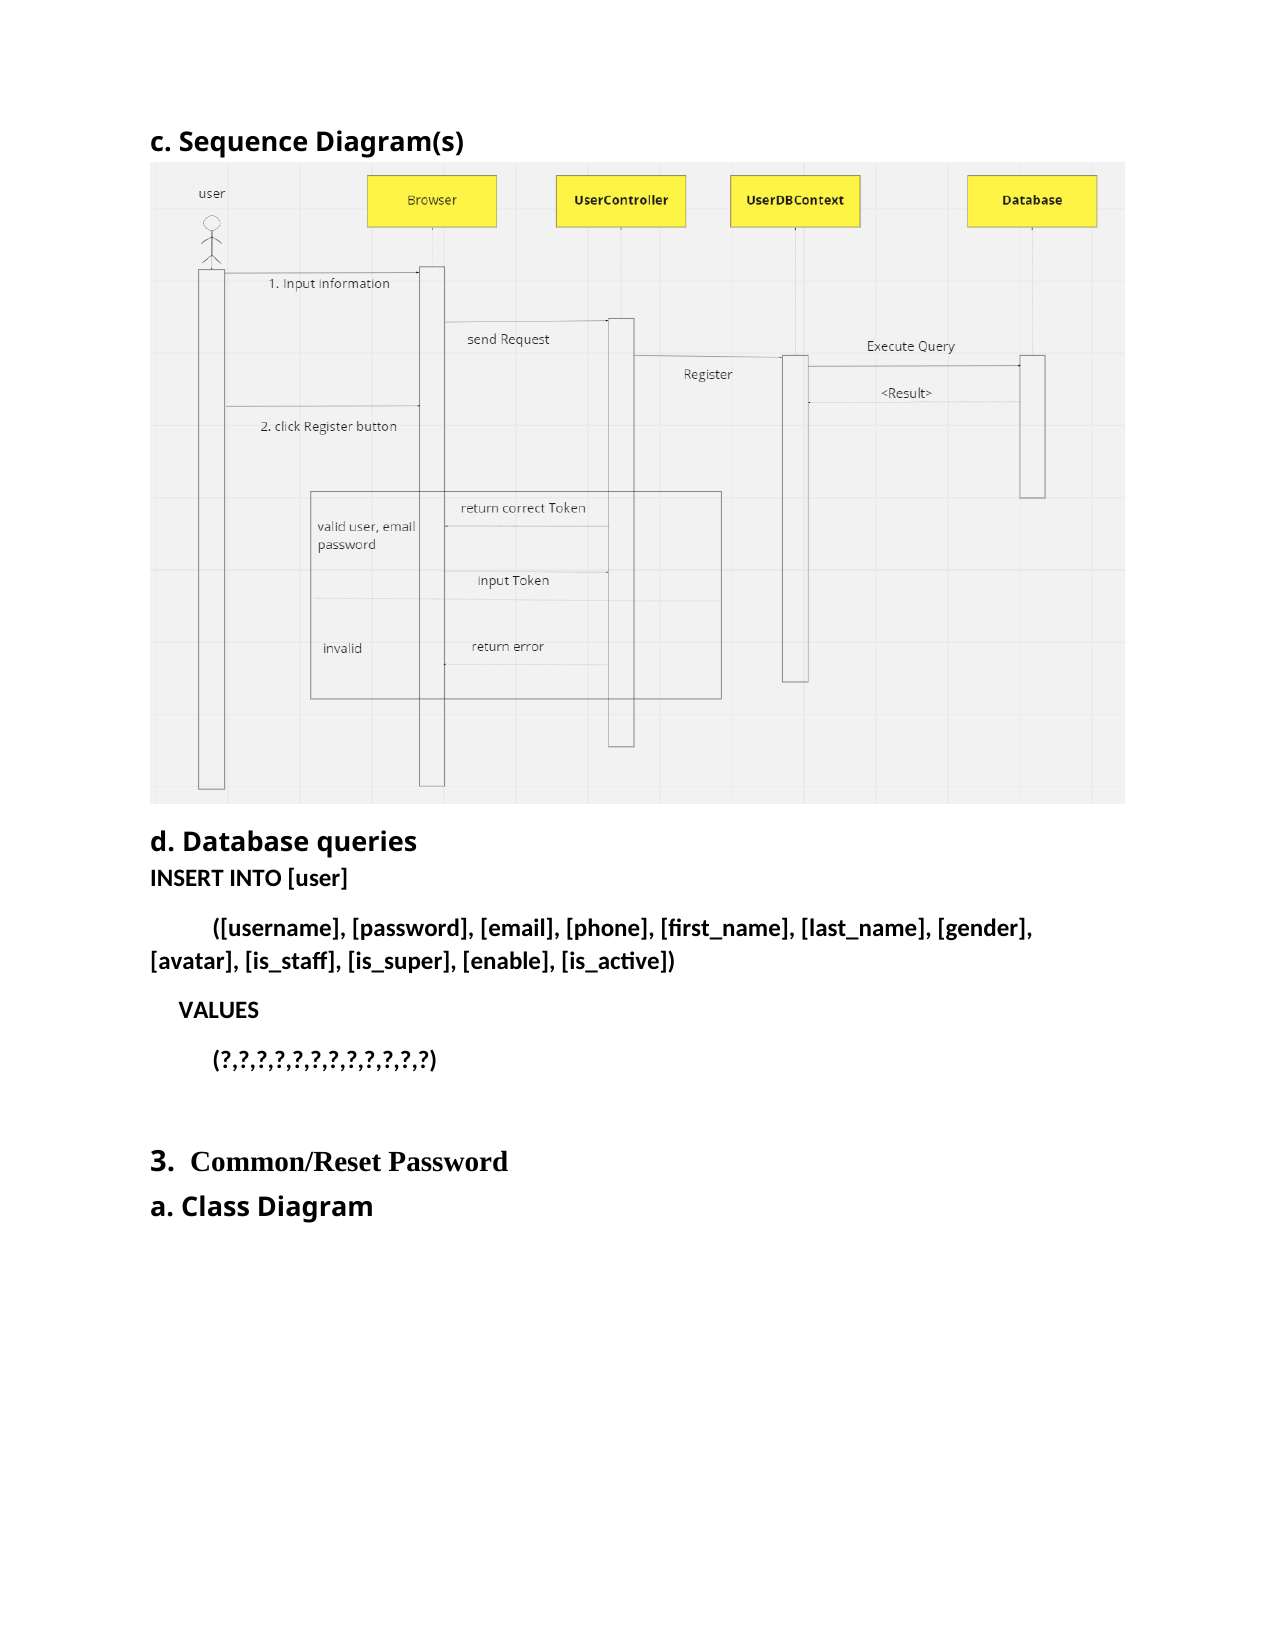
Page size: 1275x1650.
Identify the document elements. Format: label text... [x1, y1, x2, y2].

subtitle 3. Common/Reset Password [150, 1141, 1125, 1180]
text (?,?,?,?,?,?,?,?,?,?,?,?) [150, 1044, 1125, 1074]
subtitle d. Database queries [150, 823, 1125, 859]
subtitle c. Sequence Diagram(s) [150, 122, 1125, 159]
picture [150, 162, 1125, 804]
text INSERT INTO [user] [150, 862, 1125, 893]
subtitle a. Class Diagram [150, 1187, 1125, 1224]
text ([username], [password], [email], [phone], [first_name], [last_name], [gender], [avatar], [is_staff], [is_super], [enable], [is_active]) [150, 912, 1125, 975]
text VALUES [150, 994, 1125, 1025]
